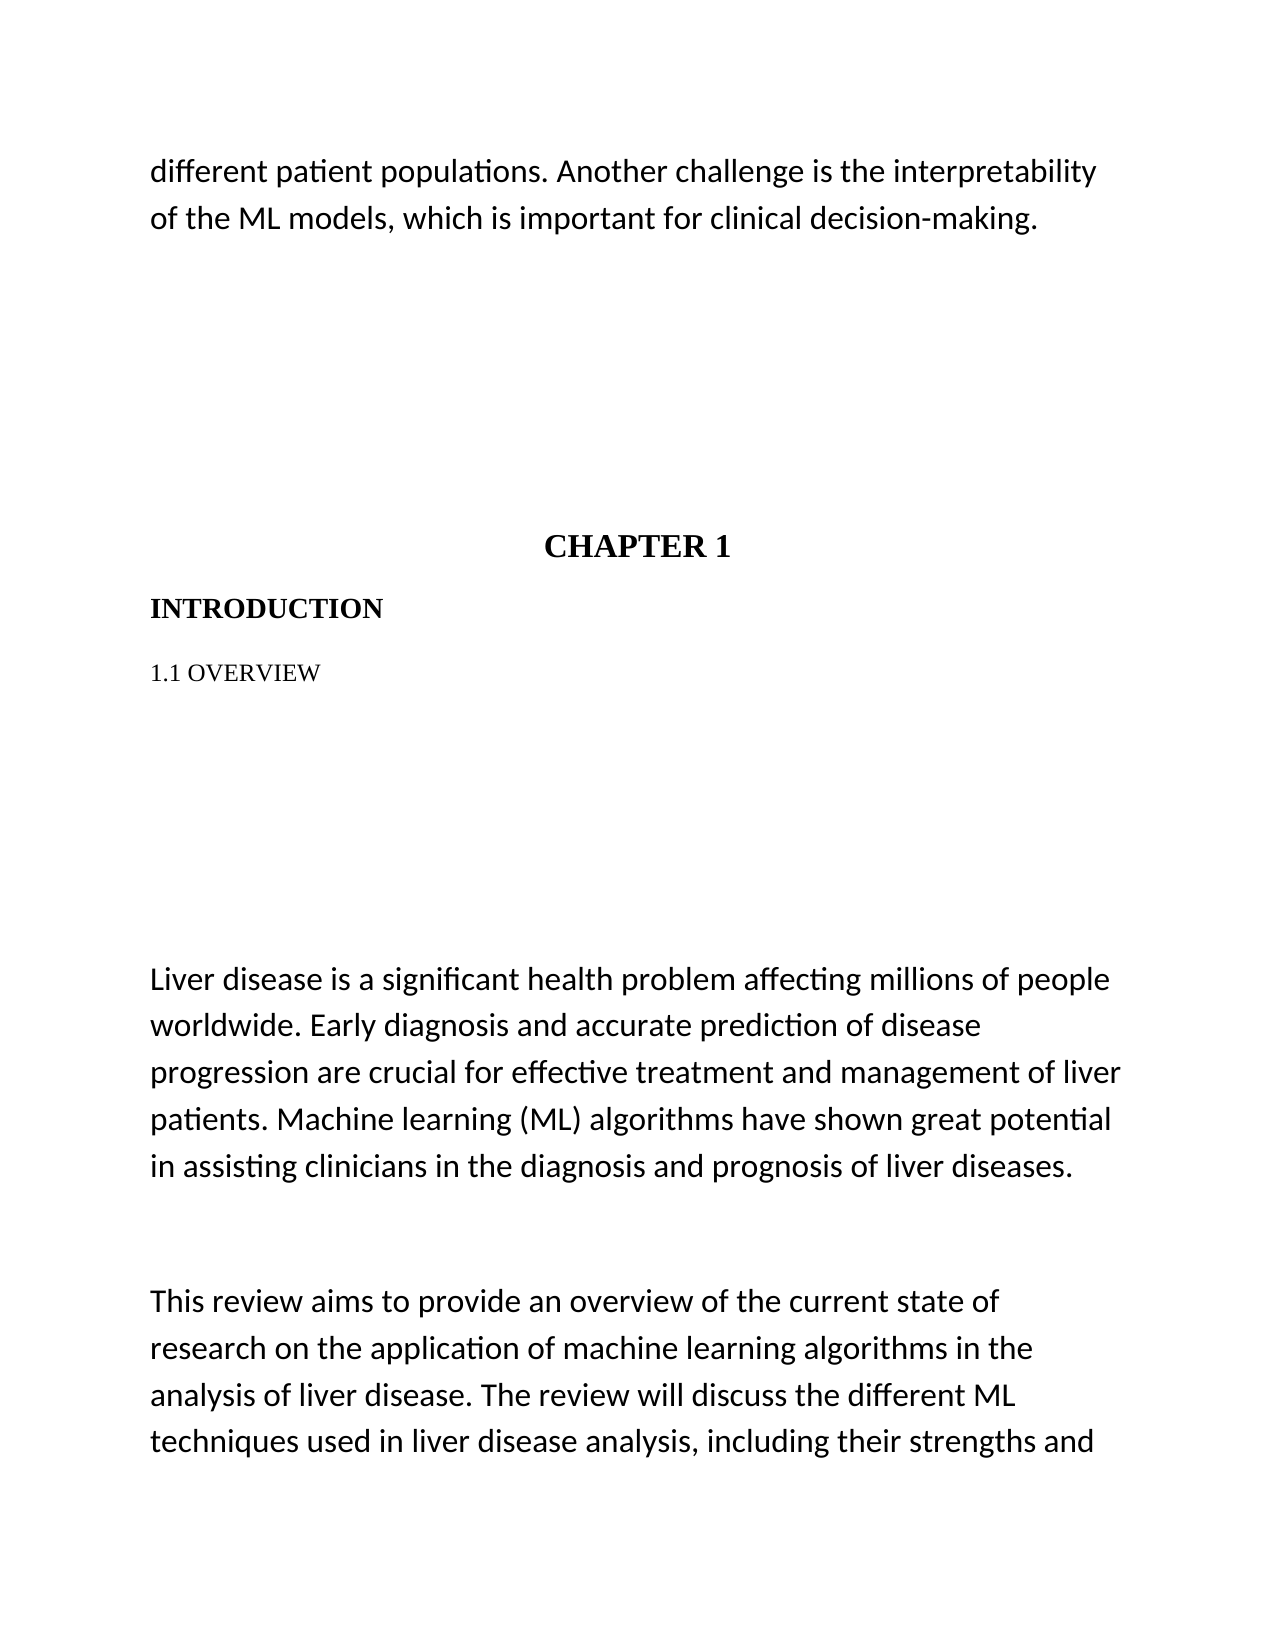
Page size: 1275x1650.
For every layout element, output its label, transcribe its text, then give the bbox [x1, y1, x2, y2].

text INTRODUCTION [150, 591, 1125, 625]
text Liver disease is a significant health problem affecting millions of people worldwide. Early diagnosis and accurate prediction of disease progression are crucial for effective treatment and management of liver patients. Machine learning (ML) algorithms have shown great potential in assisting clinicians in the diagnosis and prognosis of liver diseases. [150, 958, 1125, 1186]
list OVERVIEW [150, 658, 1125, 687]
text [150, 150, 1125, 237]
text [150, 1280, 1125, 1461]
text CHAPTER 1 [150, 527, 1125, 565]
